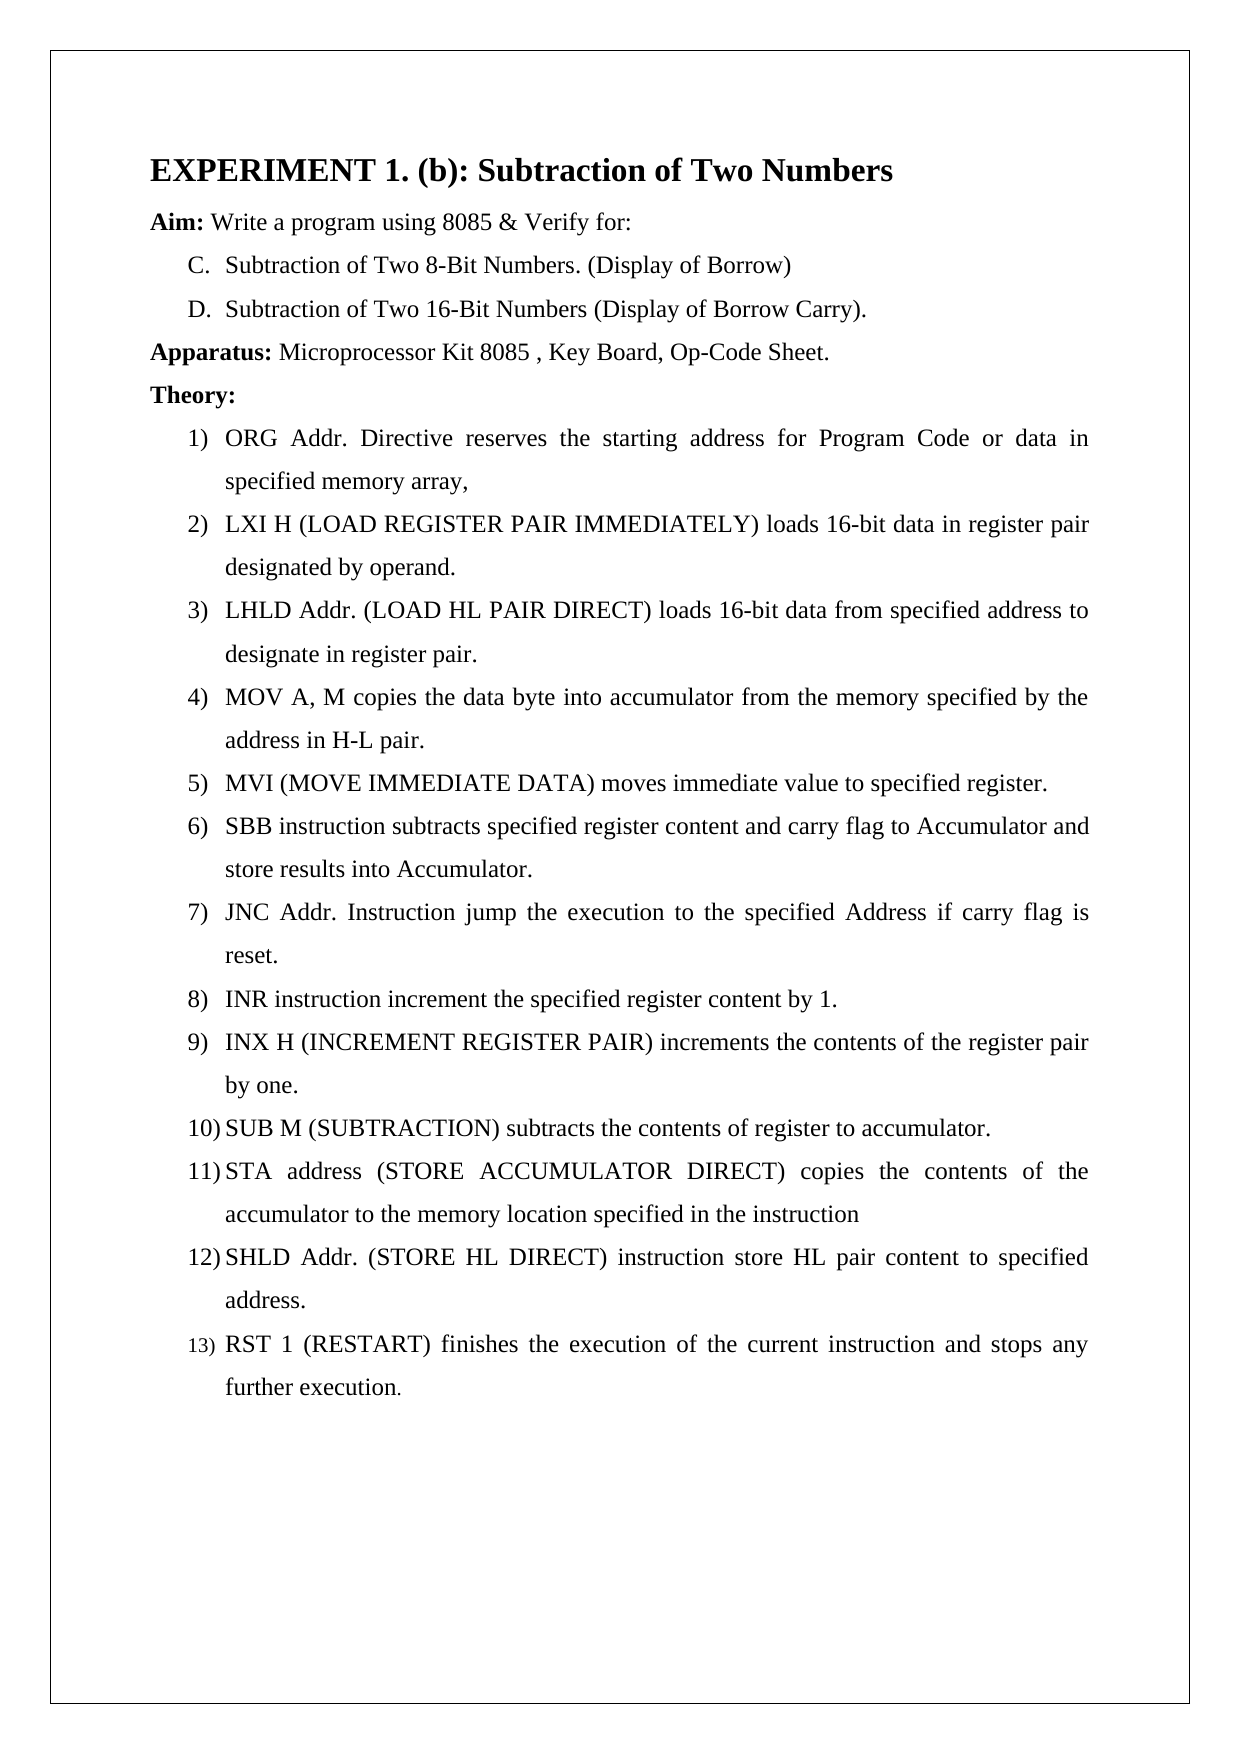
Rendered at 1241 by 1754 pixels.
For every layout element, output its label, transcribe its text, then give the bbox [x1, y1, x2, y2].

text EXPERIMENT 1. (b): Subtraction of Two Numbers [150, 150, 1090, 188]
list SUB M (SUBTRACTION) subtracts the contents of register to accumulator. [187, 1113, 1090, 1142]
list Subtraction of Two 8-Bit Numbers. (Display of Borrow) [187, 251, 1090, 279]
list SHLD Addr. (STORE HL DIRECT) instruction store HL pair content to specified address. [187, 1242, 1090, 1314]
list INX H (INCREMENT REGISTER PAIR) increments the contents of the register pair by one. [187, 1027, 1090, 1099]
list LHLD Addr. (LOAD HL PAIR DIRECT) loads 16-bit data from specified address to designate in register pair. [187, 596, 1090, 667]
list STA address (STORE ACCUMULATOR DIRECT) copies the contents of the accumulator to the memory location specified in the instruction [187, 1156, 1090, 1228]
list Subtraction of Two 16-Bit Numbers (Display of Borrow Carry). [187, 294, 1090, 322]
list LXI H (LOAD REGISTER PAIR IMMEDIATELY) loads 16-bit data in register pair designated by operand. [187, 509, 1090, 581]
list INR instruction increment the specified register content by 1. [187, 984, 1090, 1012]
list RST 1 (RESTART) finishes the execution of the current instruction and stops any further execution. [187, 1329, 1090, 1401]
list ORG Addr. Directive reserves the starting address for Program Code or data in specified memory array, [187, 423, 1090, 495]
list JNC Addr. Instruction jump the execution to the specified Address if carry flag is reset. [187, 897, 1090, 969]
list MVI (MOVE IMMEDIATE DATA) moves immediate value to specified register. [187, 768, 1090, 797]
text Apparatus: Microprocessor Kit 8085 , Key Board, Op-Code Sheet. [150, 337, 1090, 366]
list SBB instruction subtracts specified register content and carry flag to Accumulator and store results into Accumulator. [187, 811, 1090, 883]
text Theory: [150, 380, 1090, 409]
list MOV A, M copies the data byte into accumulator from the memory specified by the address in H-L pair. [187, 682, 1090, 754]
text Aim: Write a program using 8085 & Verify for: [150, 207, 1090, 236]
